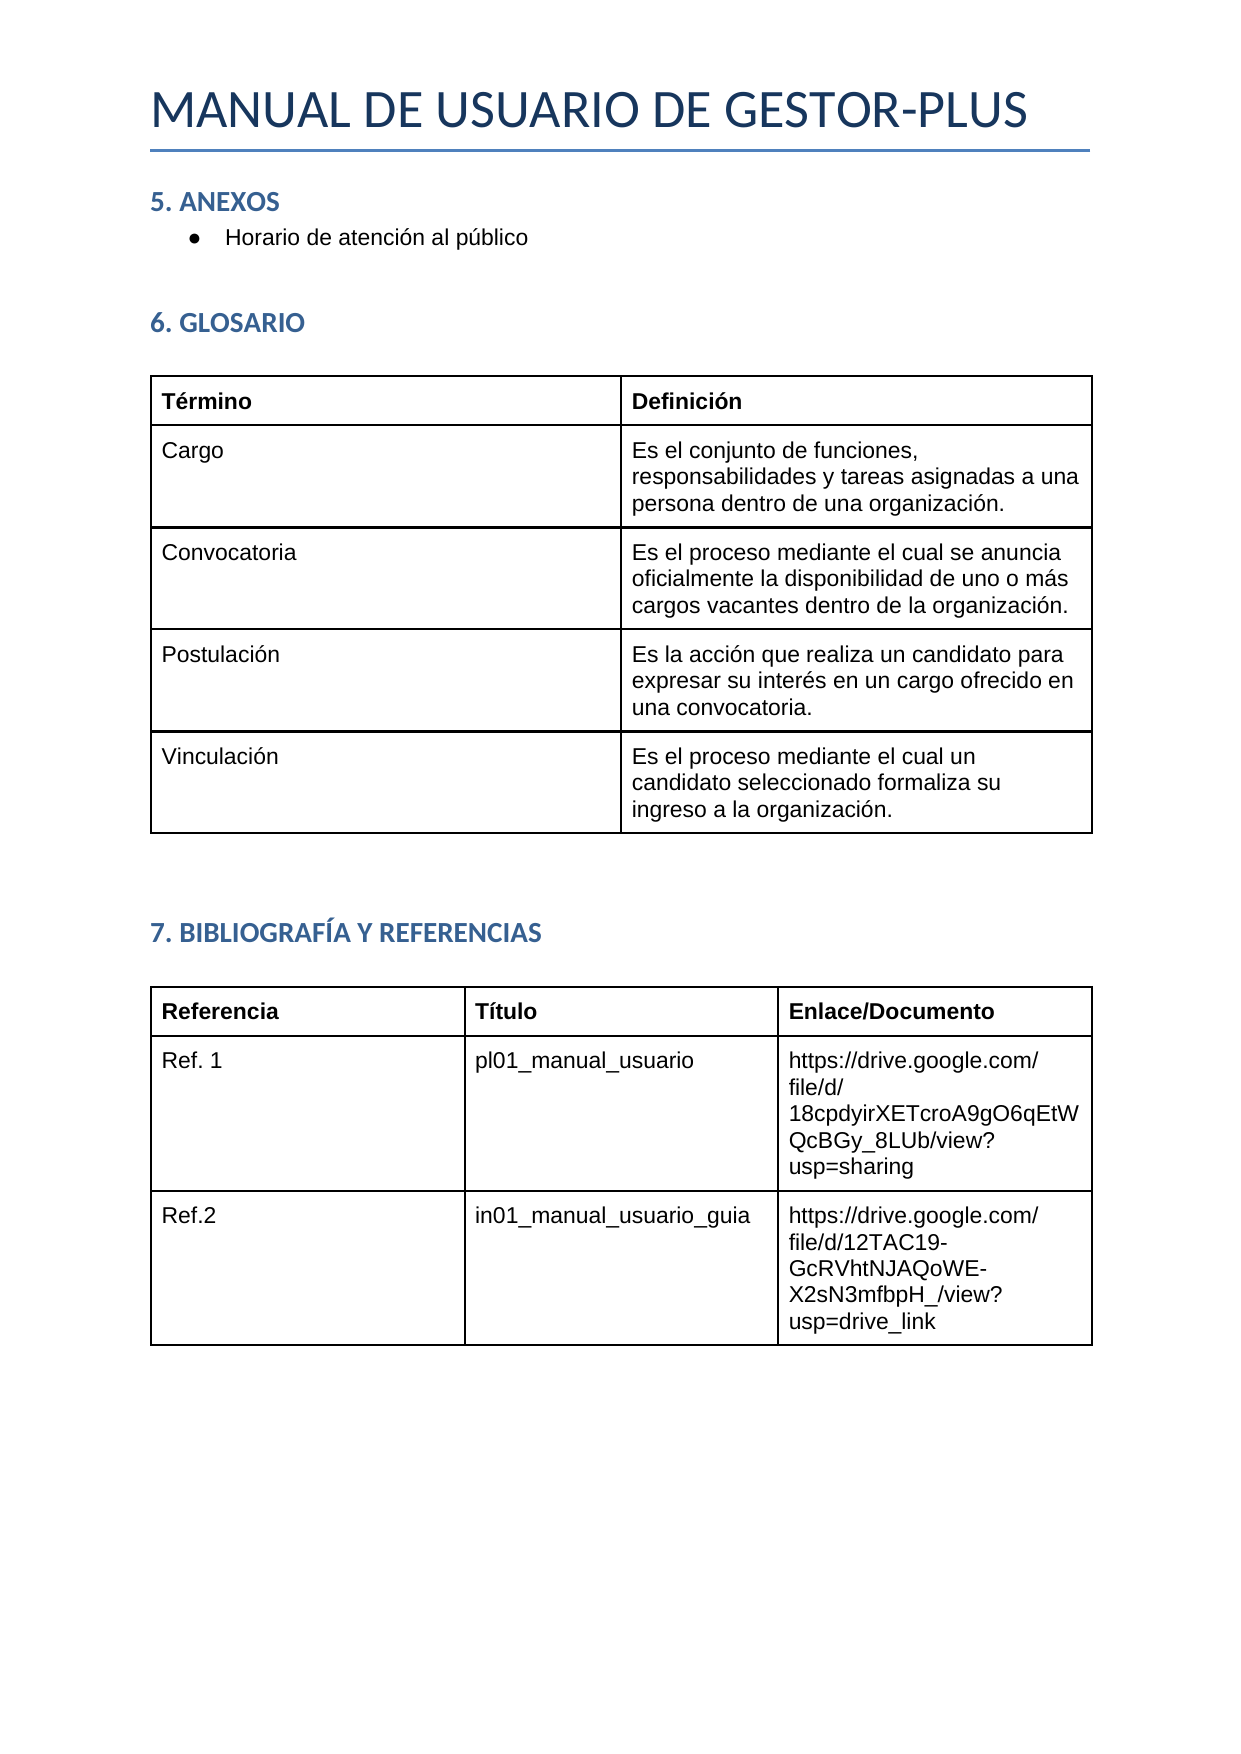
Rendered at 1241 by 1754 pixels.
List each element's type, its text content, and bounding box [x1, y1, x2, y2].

table_header Definición [622, 377, 1091, 424]
table_cell Ref. 1 [152, 1037, 464, 1190]
table_cell https://drive.google.com/file/d/12TAC19-GcRVhtNJAQoWE-X2sN3mfbpH_/view?usp=drive_link [779, 1192, 1091, 1344]
subtitle 5. ANEXOS [150, 183, 1090, 218]
table_cell Convocatoria [152, 529, 620, 628]
table_cell Es el proceso mediante el cual un candidato seleccionado formaliza su ingreso a la organización. [622, 733, 1091, 832]
table_cell pl01_manual_usuario [466, 1037, 777, 1190]
table_cell Cargo [152, 426, 620, 526]
table_cell in01_manual_usuario_guia [466, 1192, 777, 1344]
list Horario de atención al público [187, 224, 1090, 250]
subtitle 6. GLOSARIO [150, 304, 1090, 339]
table_cell Es la acción que realiza un candidato para expresar su interés en un cargo ofrecido en una convocatoria. [622, 630, 1091, 730]
table_cell Ref.2 [152, 1192, 464, 1344]
table_header Referencia [152, 988, 464, 1035]
table_header Enlace/Documento [779, 988, 1091, 1035]
table_cell Vinculación [152, 733, 620, 832]
table_cell https://drive.google.com/file/d/18cpdyirXETcroA9gO6qEtWQcBGy_8LUb/view?usp=sharing [779, 1037, 1091, 1190]
table_header Título [466, 988, 777, 1035]
table_cell Es el proceso mediante el cual se anuncia oficialmente la disponibilidad de uno o más cargos vacantes dentro de la organización. [622, 529, 1091, 628]
table_cell Es el conjunto de funciones, responsabilidades y tareas asignadas a una persona dentro de una organización. [622, 426, 1091, 526]
table_cell Postulación [152, 630, 620, 730]
table_header Término [152, 377, 620, 424]
subtitle 7. BIBLIOGRAFÍA Y REFERENCIAS [150, 914, 1090, 950]
